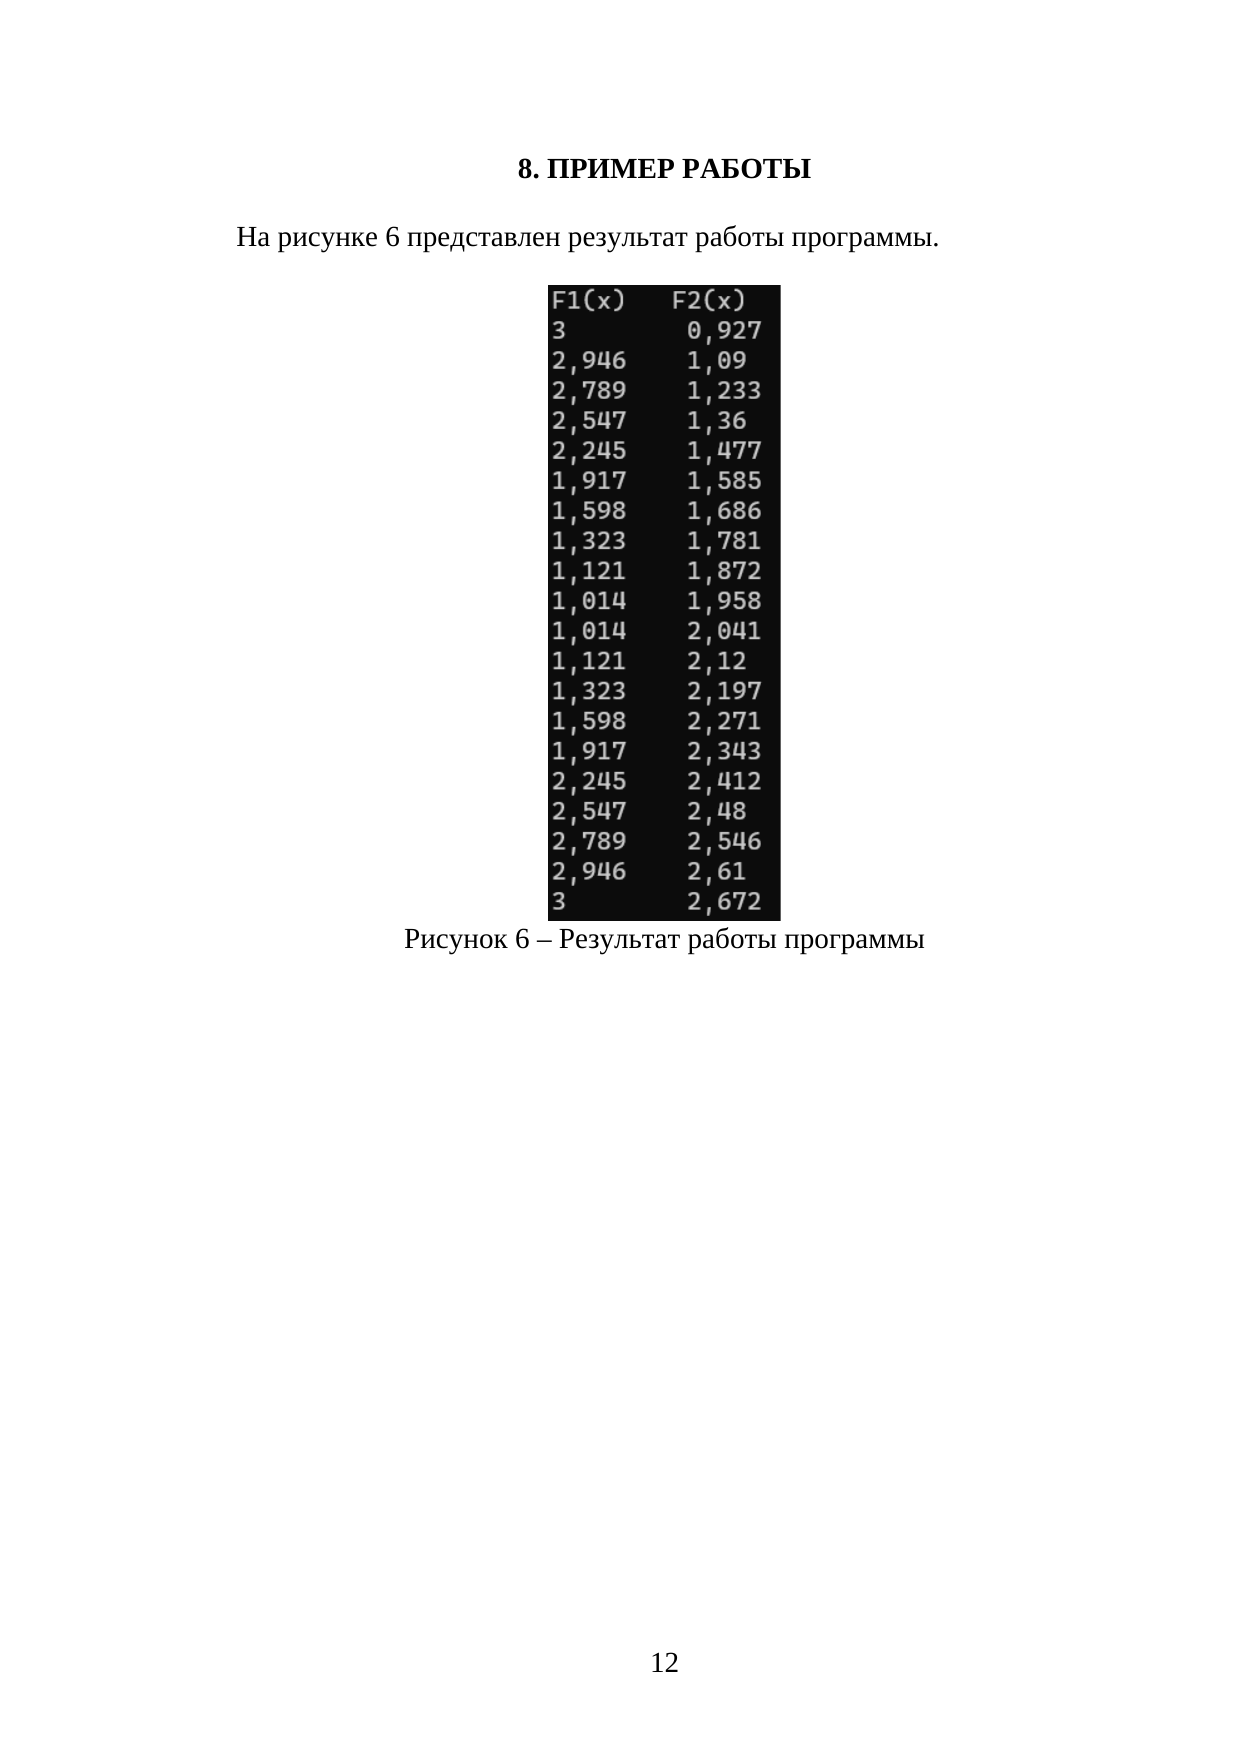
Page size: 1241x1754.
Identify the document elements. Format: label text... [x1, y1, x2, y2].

picture [548, 285, 781, 921]
text 8. ПРИМЕР РАБОТЫ [177, 152, 1152, 185]
text На рисунке 6 представлен результат работы программы. [177, 219, 1152, 252]
text Рисунок 6 – Результат работы программы [177, 921, 1152, 954]
